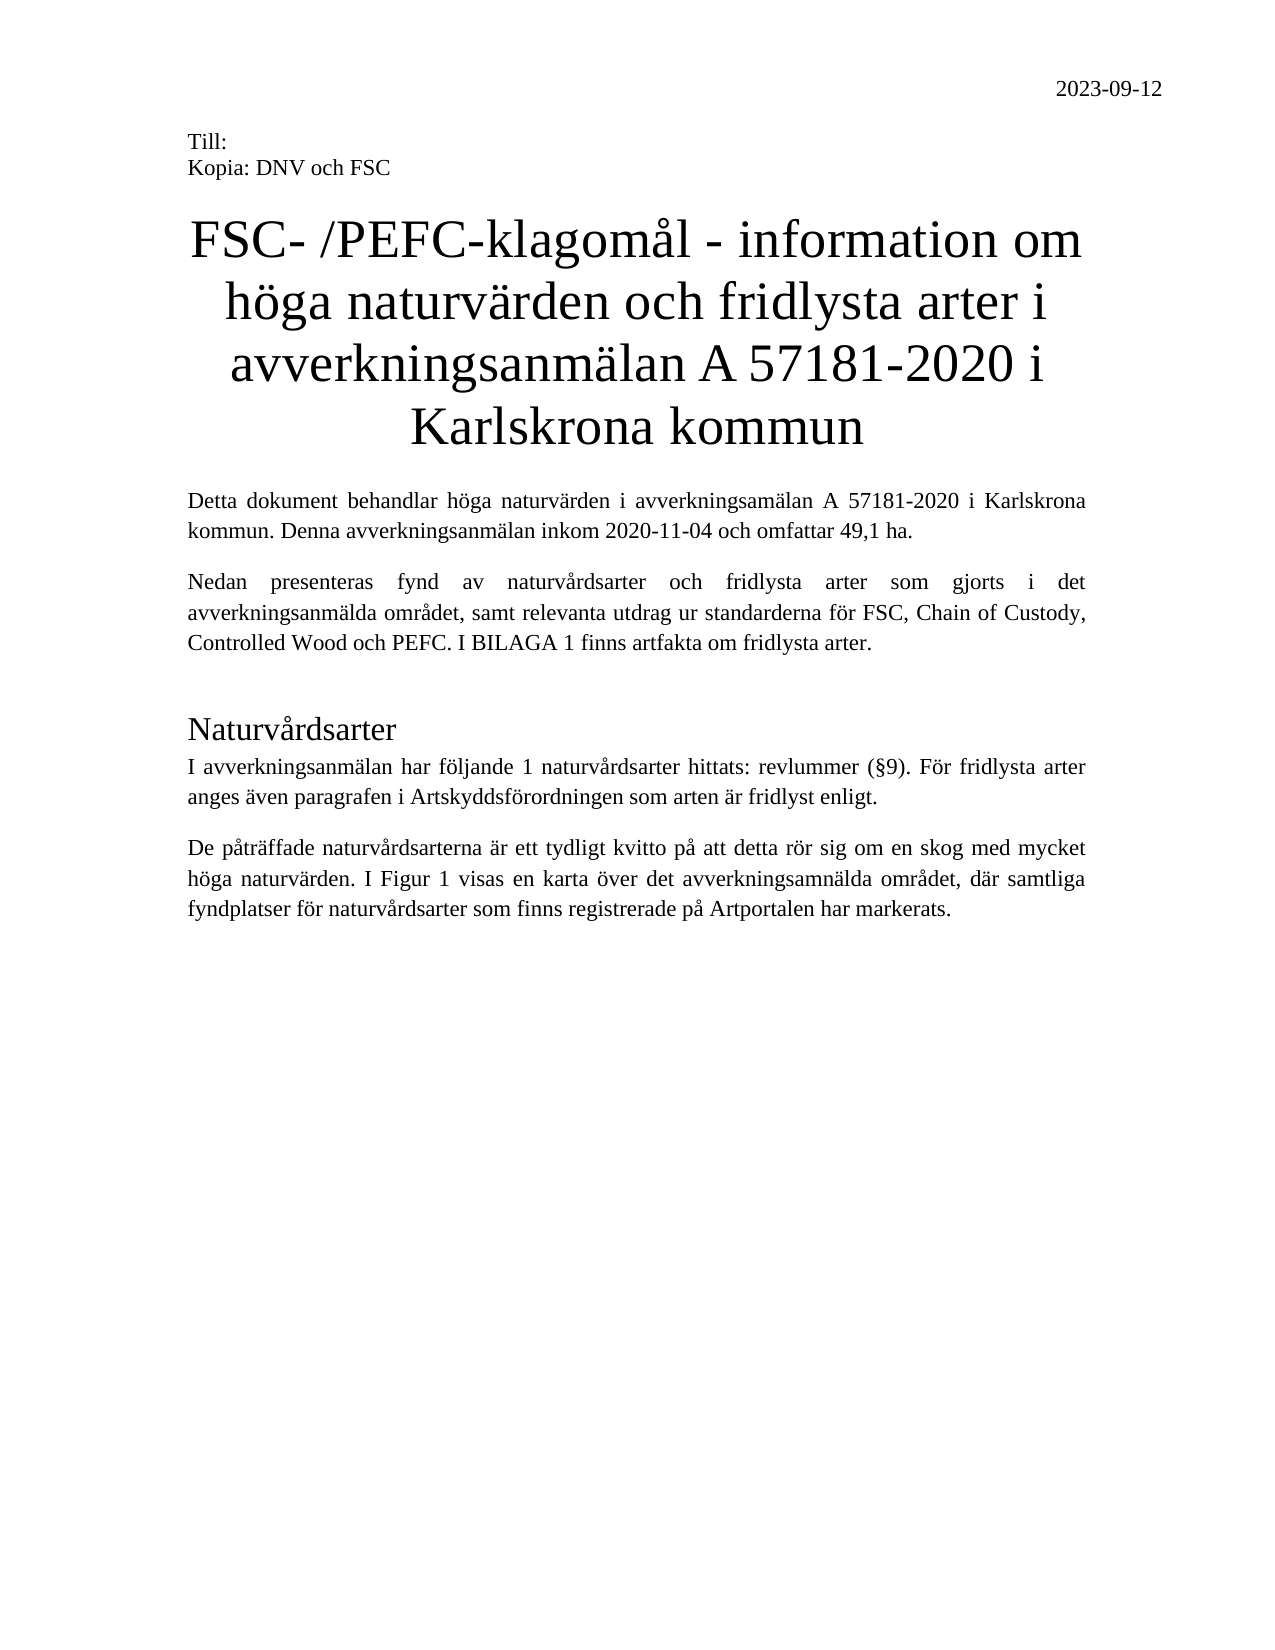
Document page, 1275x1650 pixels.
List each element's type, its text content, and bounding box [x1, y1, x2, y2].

text Nedan presenteras fynd av naturvårdsarter och fridlysta arter som gjorts i det avverkningsanmälda området, samt relevanta utdrag ur standarderna för FSC, Chain of Custody, Controlled Wood och PEFC. I BILAGA 1 finns artfakta om fridlysta arter. [187, 568, 1087, 655]
text De påträffade naturvårdsarterna är ett tydligt kvitto på att detta rör sig om en skog med mycket höga naturvärden. I Figur 1 visas en karta över det avverkningsamnälda området, där samtliga fyndplatser för naturvårdsarter som finns registrerade på Artportalen har markerats. [187, 834, 1087, 921]
title FSC- /PEFC-klagomål - information om höga naturvärden och fridlysta arter i avverkningsanmälan A 57181-2020 i Karlskrona kommun [187, 207, 1087, 456]
text Detta dokument behandlar höga naturvärden i avverkningsamälan A 57181-2020 i Karlskrona kommun. Denna avverkningsanmälan inkom 2020-11-04 och omfattar 49,1 ha. [187, 487, 1087, 544]
subtitle Naturvårdsarter [187, 709, 1087, 747]
text I avverkningsanmälan har följande 1 naturvårdsarter hittats: revlummer (§9). För fridlysta arter anges även paragrafen i Artskyddsförordningen som arten är fridlyst enligt. [187, 753, 1087, 810]
